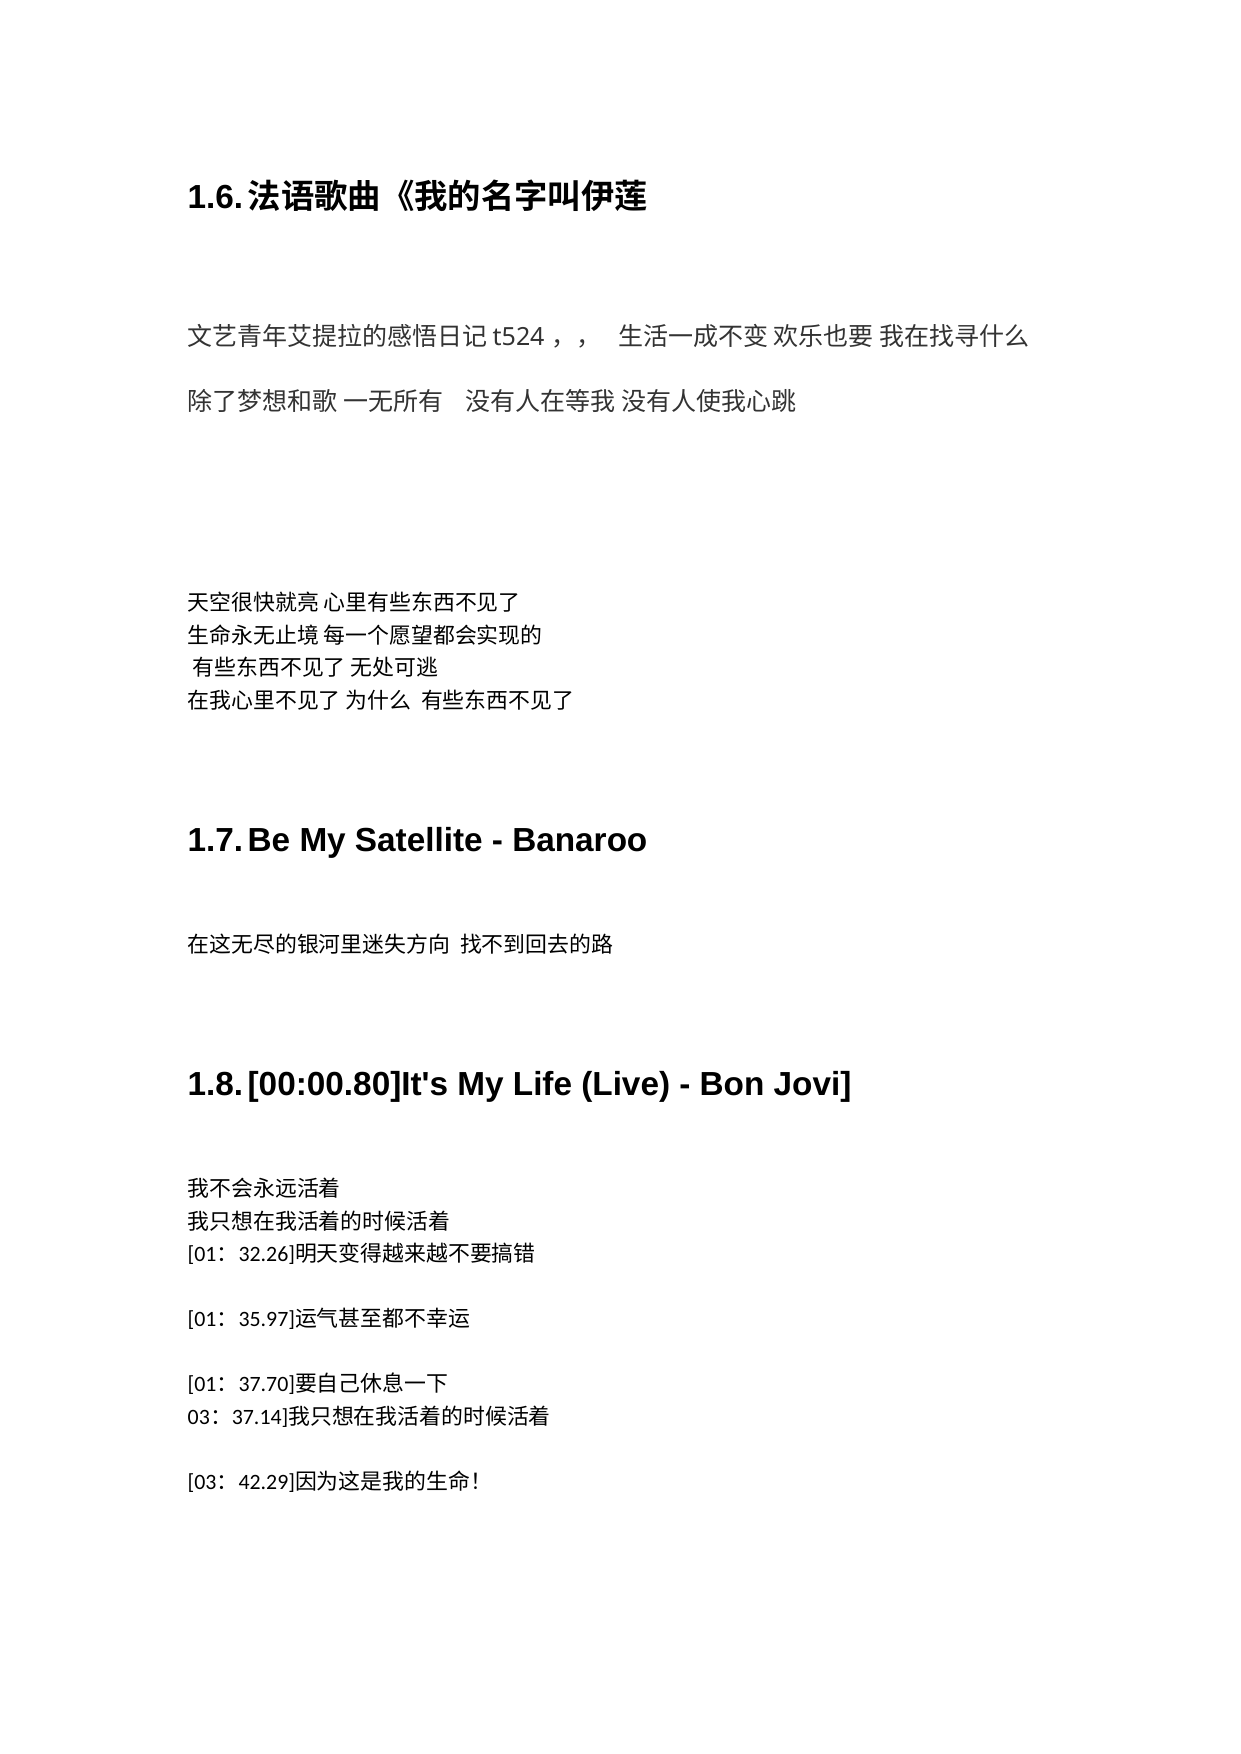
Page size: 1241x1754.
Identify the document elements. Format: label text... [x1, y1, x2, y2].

text 我不会永远活着 [187, 1171, 1053, 1203]
text 在这无尽的银河里迷失方向 找不到回去的路 [187, 927, 1053, 959]
text 03：37.14]我只想在我活着的时候活着 [187, 1398, 1053, 1431]
text 文艺青年艾提拉的感悟日记t524 ，， 生活一成不变 欢乐也要 我在找寻什么 除了梦想和歌 一无所有 没有人在等我 没有人使我心跳 [187, 302, 1053, 432]
text [03：42.29]因为这是我的生命！ [187, 1463, 1053, 1496]
subtitle Be My Satellite - Banaroo [187, 807, 1053, 872]
text [01：32.26]明天变得越来越不要搞错 [187, 1236, 1053, 1268]
subtitle 法语歌曲《我的名字叫伊莲 [187, 162, 1053, 227]
text 我只想在我活着的时候活着 [187, 1203, 1053, 1236]
text 有些东西不见了 无处可逃 [187, 650, 1053, 682]
text 天空很快就亮 心里有些东西不见了 [187, 585, 1053, 617]
text [01：37.70]要自己休息一下 [187, 1366, 1053, 1398]
text 生命永无止境 每一个愿望都会实现的 [187, 617, 1053, 650]
subtitle [00:00.80]It's My Life (Live) - Bon Jovi] [187, 1051, 1053, 1116]
text [01：35.97]运气甚至都不幸运 [187, 1301, 1053, 1333]
text 在我心里不见了 为什么 有些东西不见了 [187, 682, 1053, 715]
